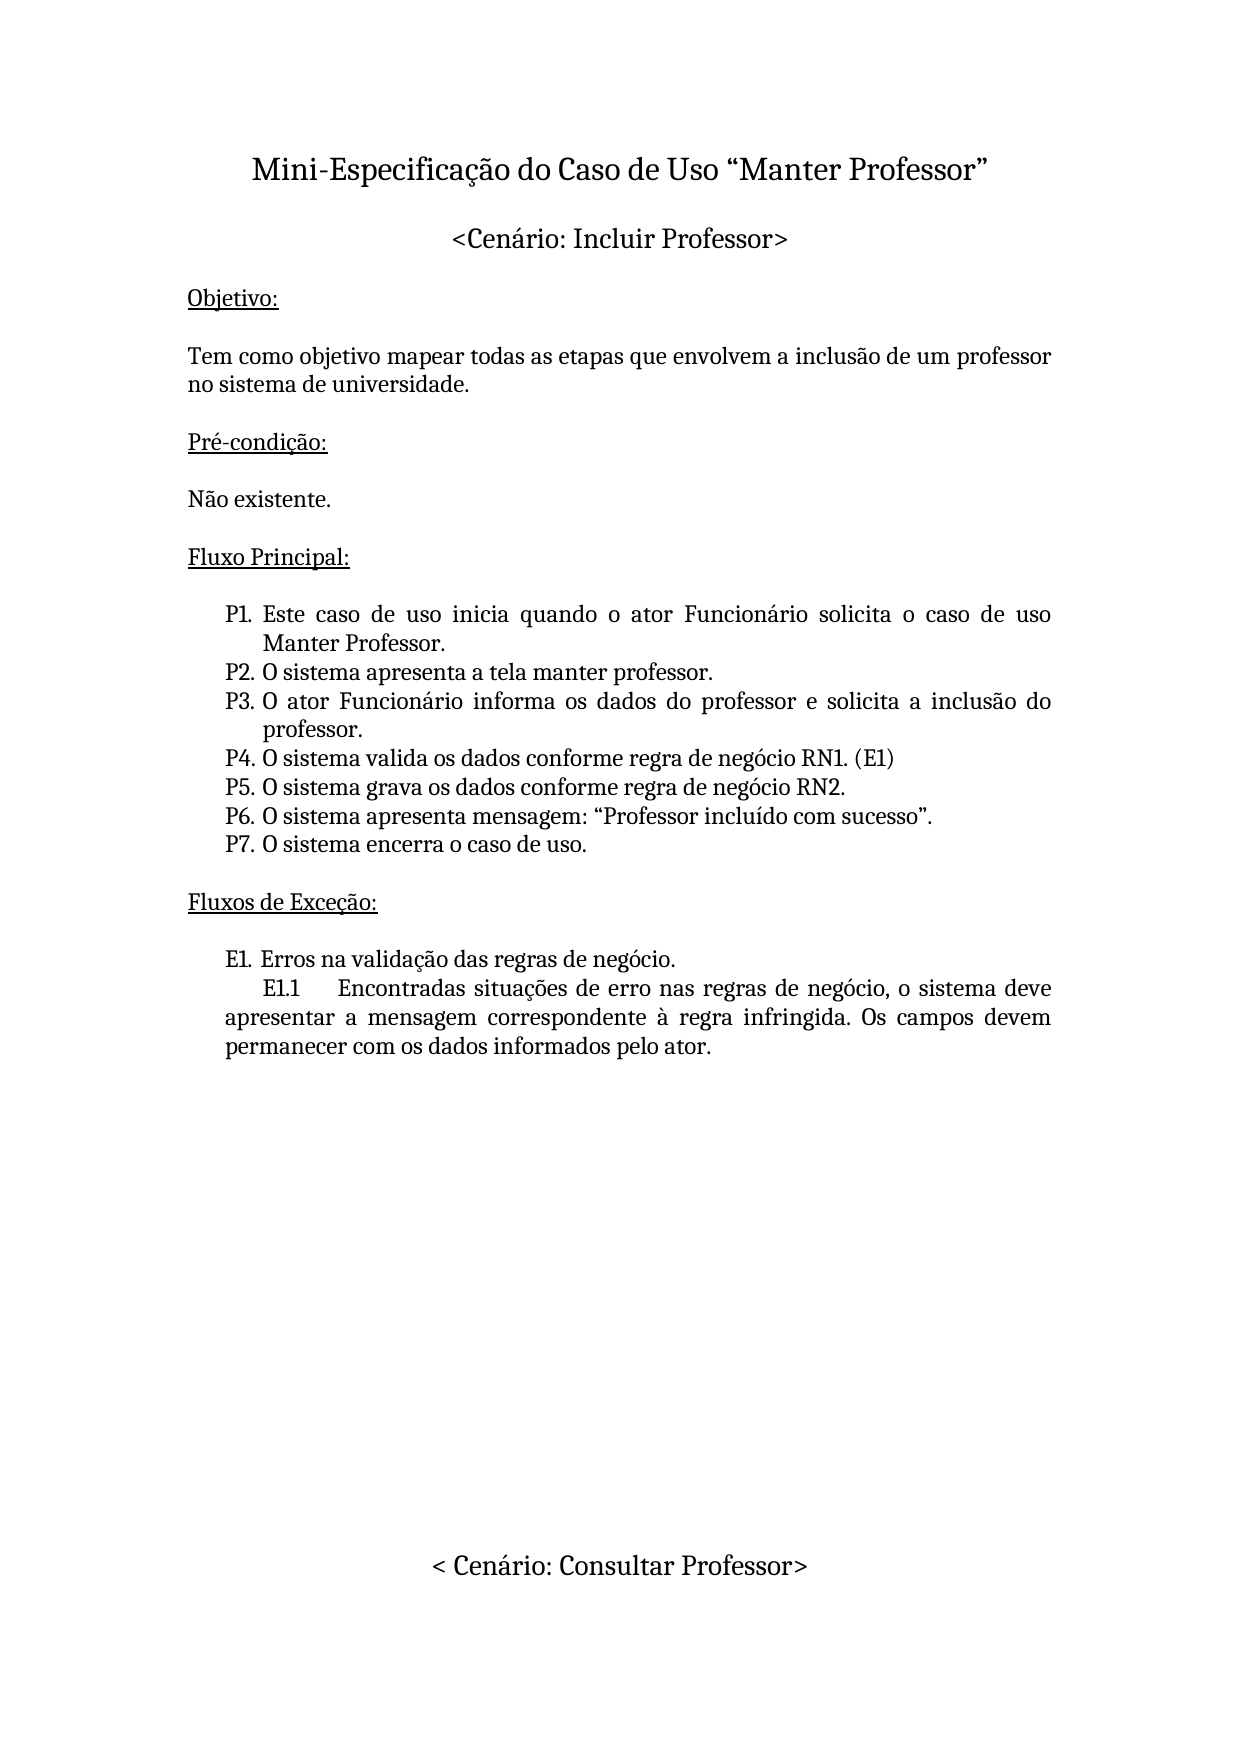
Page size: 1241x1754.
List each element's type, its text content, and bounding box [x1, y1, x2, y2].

text Fluxo Principal: [187, 543, 1053, 572]
text Objetivo: [187, 284, 1053, 313]
list O sistema grava os dados conforme regra de negócio RN2. [225, 773, 1053, 802]
text Mini-Especificação do Caso de Uso “Manter Professor” [187, 150, 1053, 188]
text <Cenário: Incluir Professor> [187, 222, 1053, 255]
text < Cenário: Consultar Professor> [187, 1549, 1053, 1583]
text Pré-condição: [187, 428, 1053, 457]
list Erros na validação das regras de negócio. [225, 945, 1053, 974]
text E1.1 Encontradas situações de erro nas regras de negócio, o sistema deve apresentar a mensagem correspondente à regra infringida. Os campos devem permanecer com os dados informados pelo ator. [225, 974, 1053, 1060]
list O ator Funcionário informa os dados do professor e solicita a inclusão do professor. [225, 687, 1053, 744]
text Não existente. [187, 485, 1053, 514]
list Este caso de uso inicia quando o ator Funcionário solicita o caso de uso Manter Professor. [225, 600, 1053, 658]
list O sistema apresenta mensagem: “Professor incluído com sucesso”. [225, 802, 1053, 830]
list O sistema encerra o caso de uso. [225, 830, 1053, 859]
text Tem como objetivo mapear todas as etapas que envolvem a inclusão de um professor no sistema de universidade. [187, 342, 1053, 399]
list O sistema apresenta a tela manter professor. [225, 658, 1053, 687]
list O sistema valida os dados conforme regra de negócio RN1. (E1) [225, 744, 1053, 773]
text Fluxos de Exceção: [187, 888, 1053, 917]
